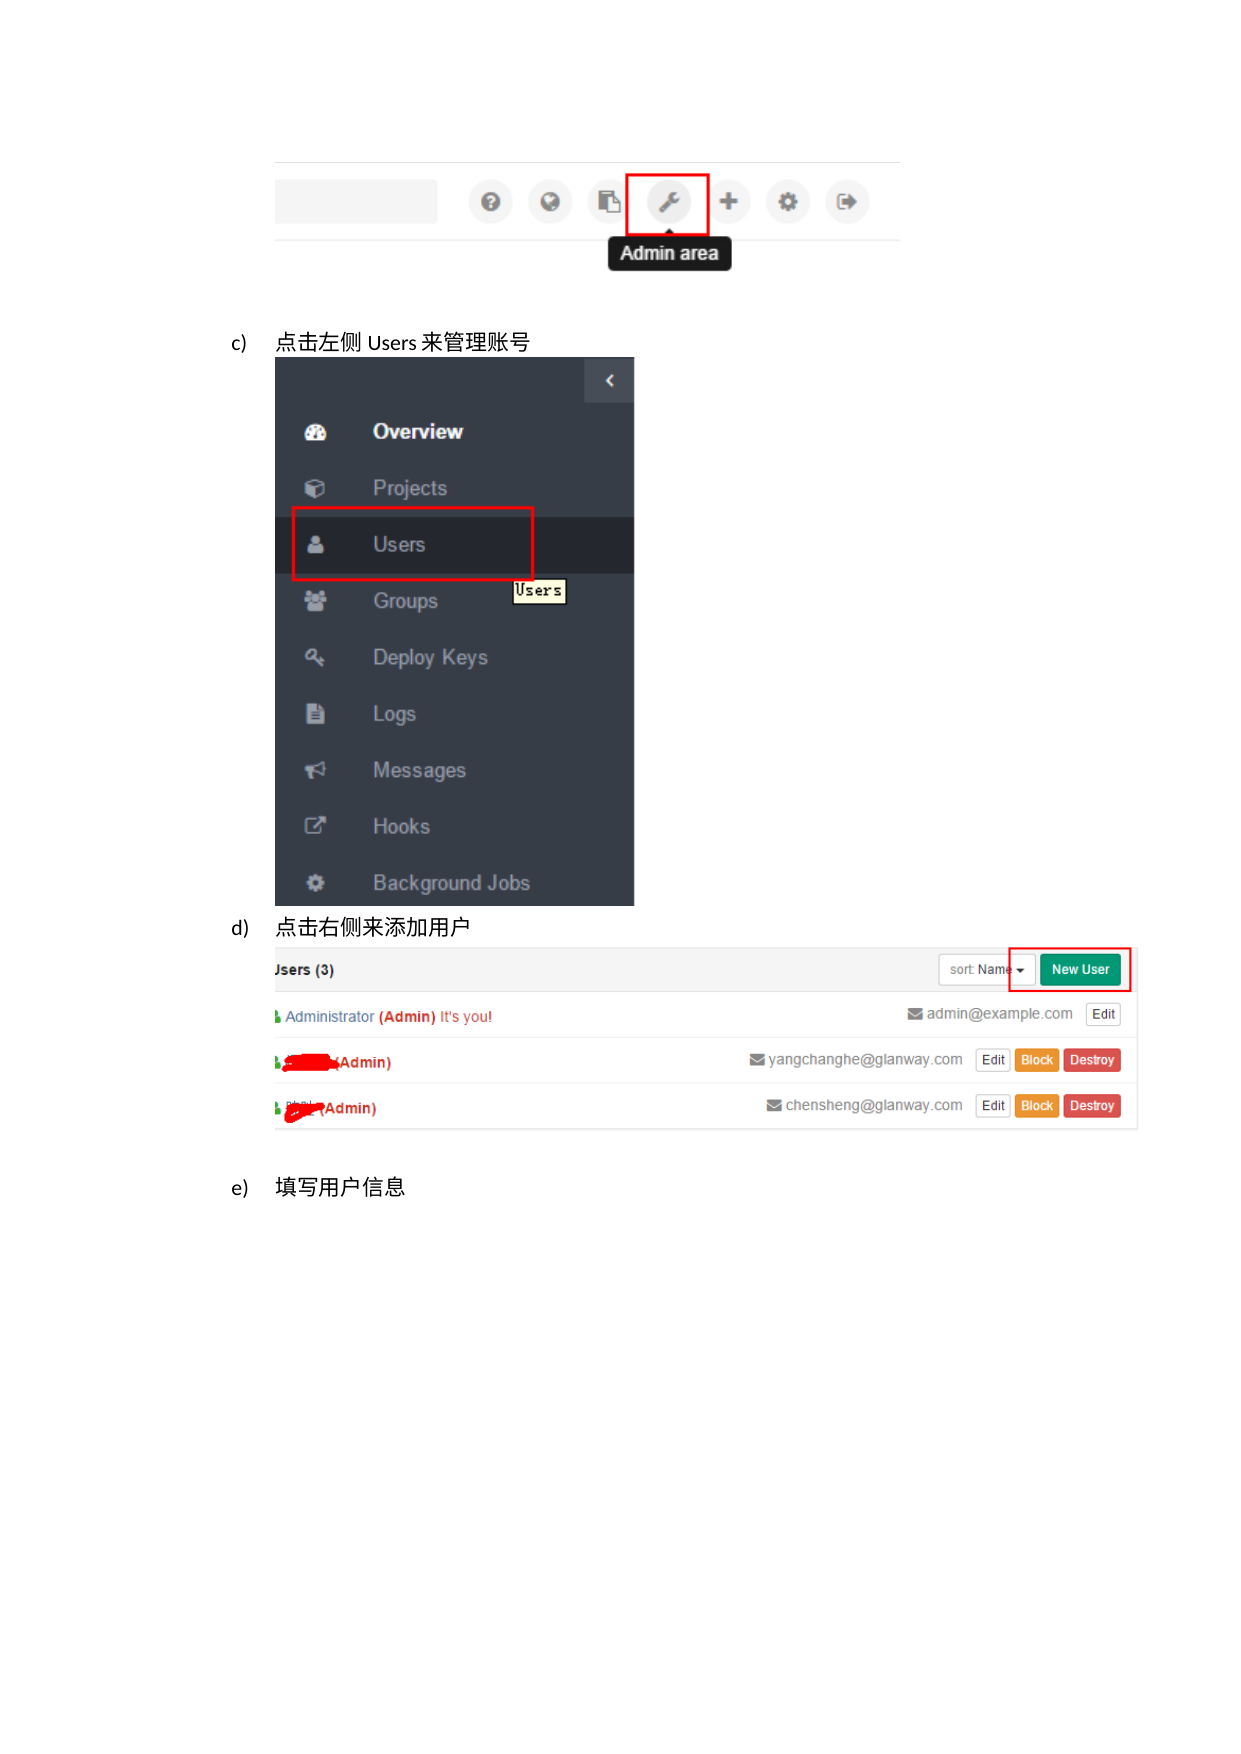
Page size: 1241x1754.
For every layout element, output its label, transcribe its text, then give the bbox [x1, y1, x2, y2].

list 填写用户信息 [231, 1169, 1053, 1202]
list 点击右侧来添加用户 [231, 909, 1053, 942]
picture [275, 162, 901, 320]
picture [275, 942, 1141, 1140]
list 点击左侧 Users 来管理账号 [231, 324, 1053, 357]
picture [275, 357, 636, 906]
